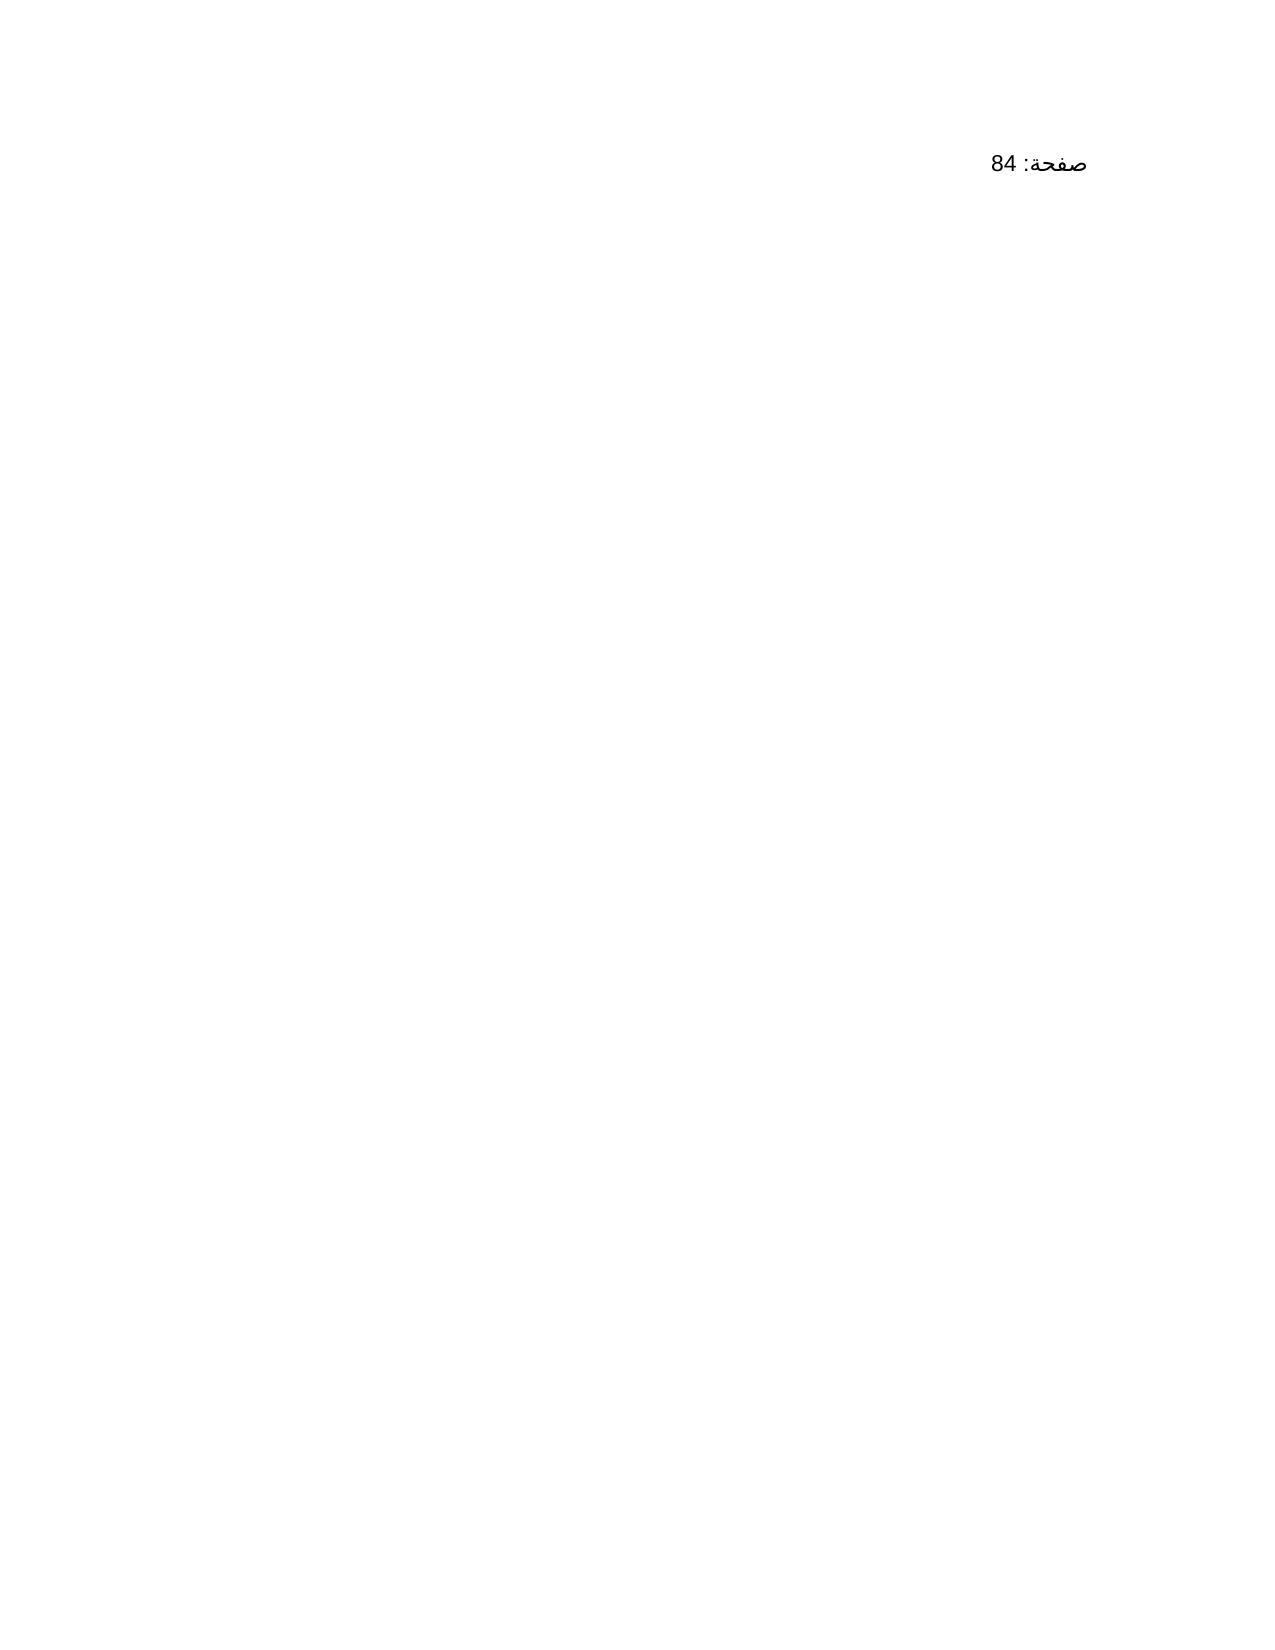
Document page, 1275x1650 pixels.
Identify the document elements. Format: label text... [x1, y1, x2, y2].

text صفحة: 84 [187, 150, 1087, 176]
